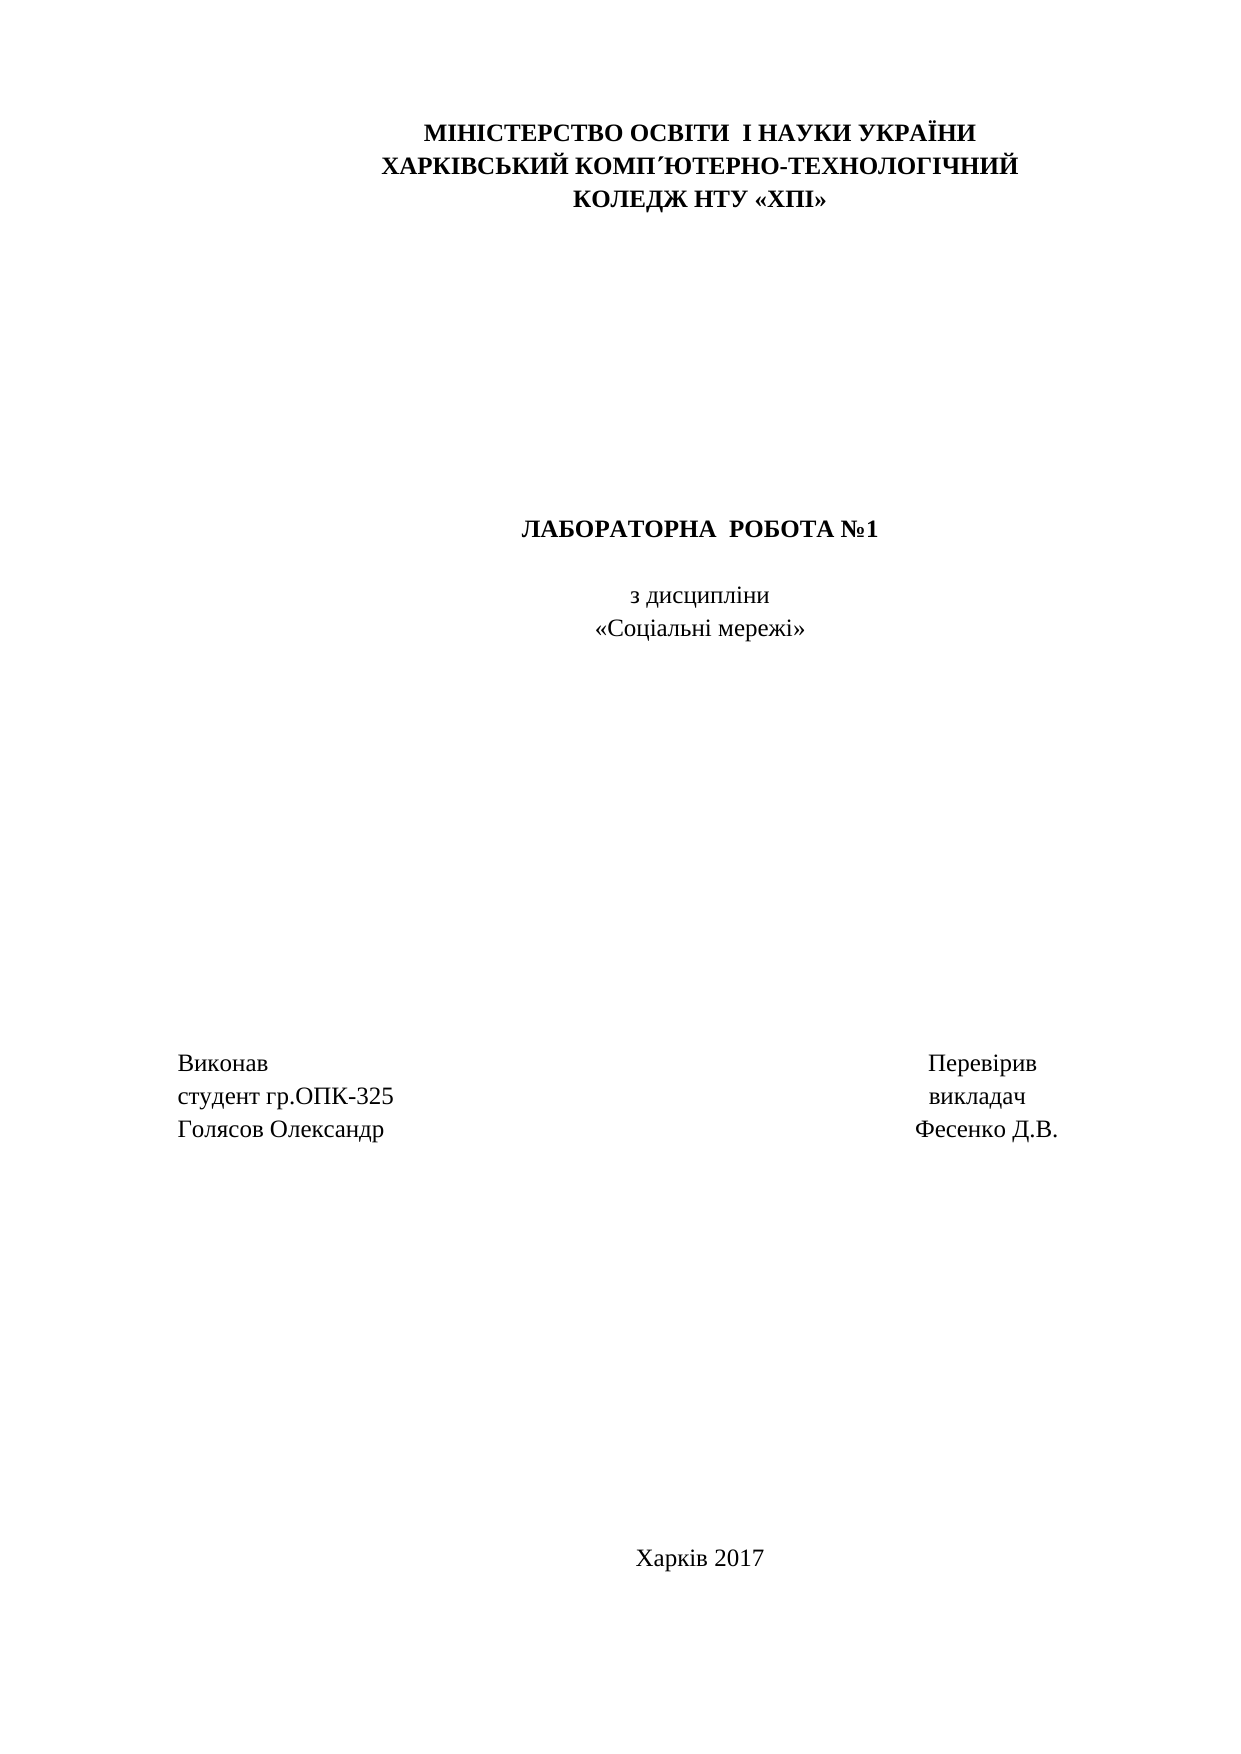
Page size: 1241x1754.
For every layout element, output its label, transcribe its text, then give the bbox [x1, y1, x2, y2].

text Харків 2017 [177, 1543, 1152, 1572]
text «Соціальні мережі» [177, 613, 1152, 642]
text КОЛЕДЖ НТУ «ХПІ» [177, 184, 1152, 213]
text Голясов Олександр Фесенко Д.В. [177, 1114, 1152, 1143]
text Виконав Перевірив [177, 1048, 1152, 1077]
text ХАРКІВСЬКИЙ КОМПЮТЕРНО-ТЕХНОЛОГІЧНИЙ [177, 151, 1152, 180]
text ЛАБОРАТОРНА РОБОТА №1 [177, 514, 1152, 543]
text студент гр.ОПК-325 викладач [177, 1081, 1152, 1110]
text з дисципліни [177, 580, 1152, 609]
text МІНІСТЕРСТВО ОСВІТИ І НАУКИ УКРАЇНИ [177, 118, 1152, 147]
